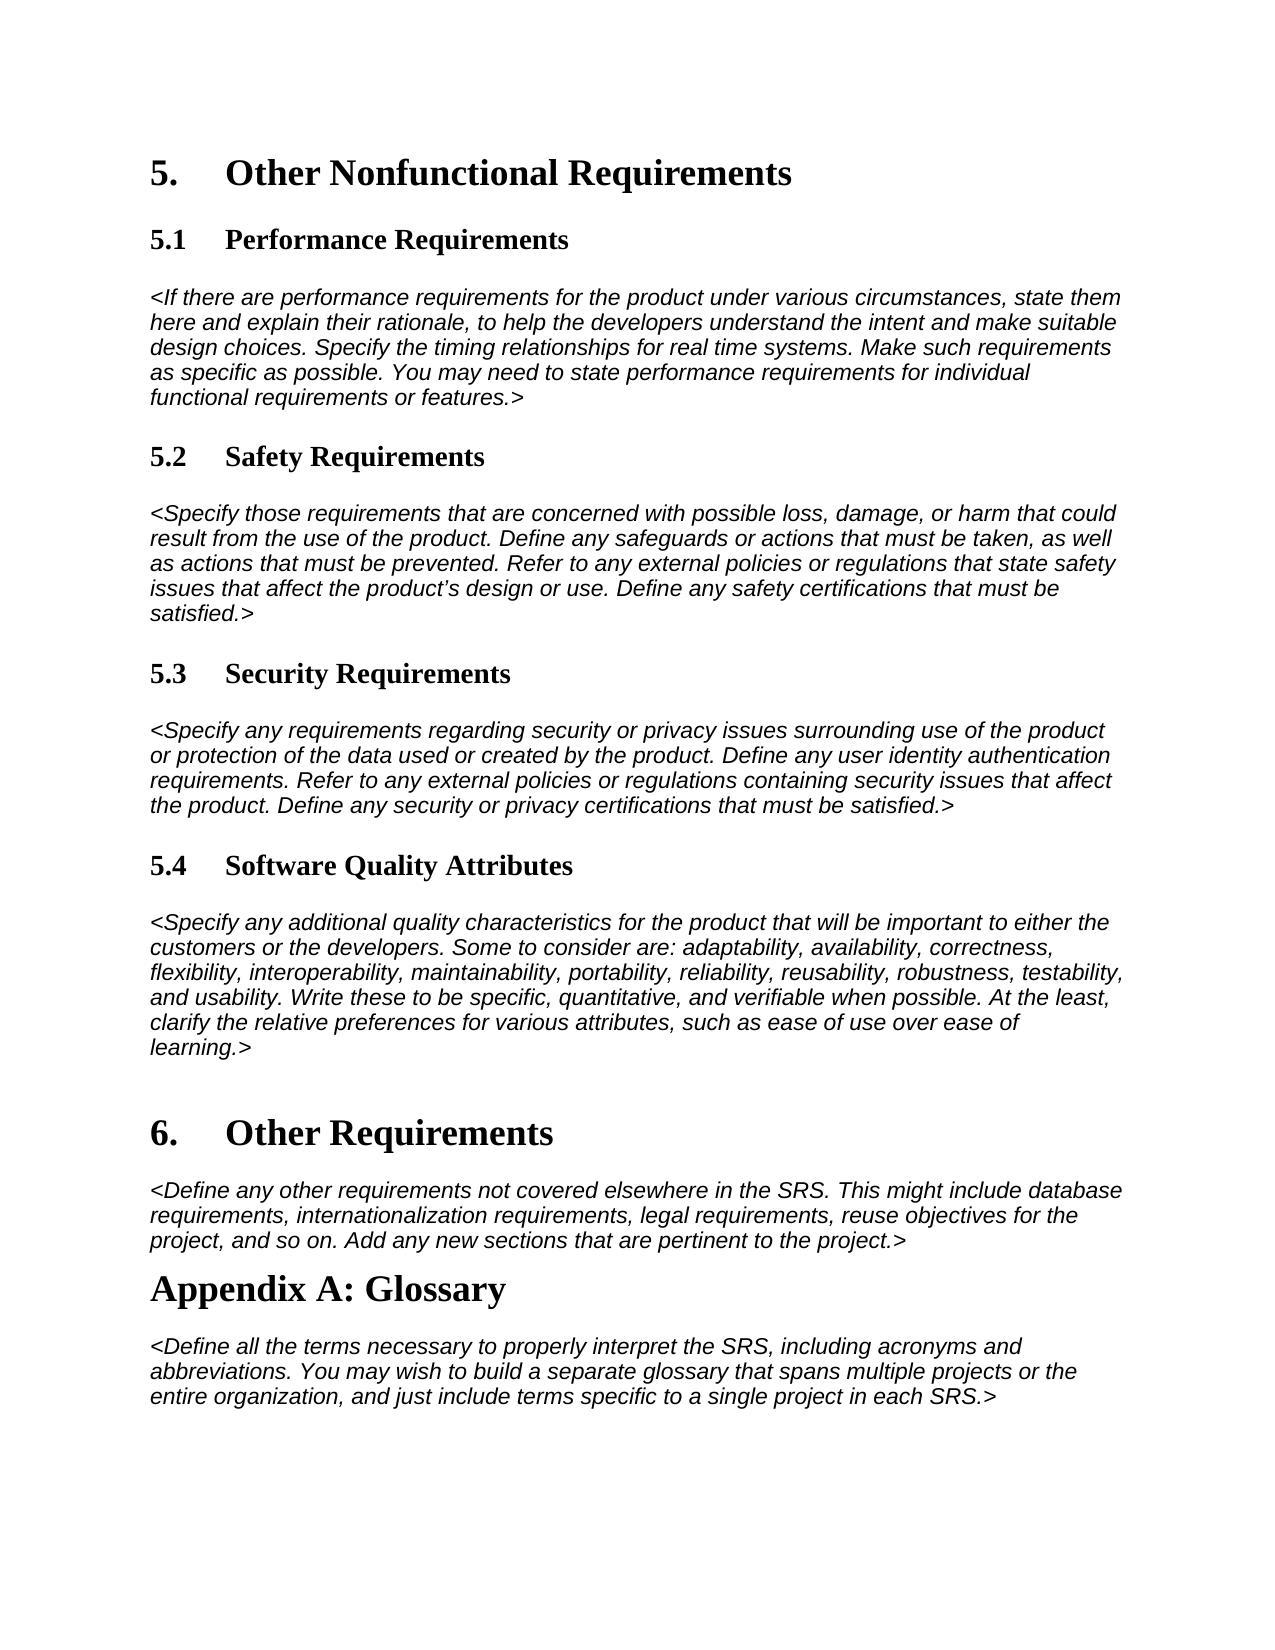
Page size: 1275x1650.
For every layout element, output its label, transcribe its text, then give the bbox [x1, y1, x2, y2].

subtitle Performance Requirements [150, 222, 1125, 256]
text Appendix A: Glossary [150, 1266, 1125, 1309]
text <Define any other requirements not covered elsewhere in the SRS. This might include database requirements, internationalization requirements, legal requirements, reuse objectives for the project, and so on. Add any new sections that are pertinent to the project.> [150, 1179, 1125, 1254]
text <Specify any additional quality characteristics for the product that will be important to either the customers or the developers. Some to consider are: adaptability, availability, correctness, flexibility, interoperability, maintainability, portability, reliability, reusability, robustness, testability, and usability. Write these to be specific, quantitative, and verifiable when possible. At the least, clarify the relative preferences for various attributes, such as ease of use over ease of learning.> [150, 911, 1125, 1061]
subtitle Software Quality Attributes [150, 848, 1125, 881]
text <Specify any requirements regarding security or privacy issues surrounding use of the product or protection of the data used or created by the product. Define any user identity authentication requirements. Refer to any external policies or regulations containing security issues that affect the product. Define any security or privacy certifications that must be satisfied.> [150, 719, 1125, 819]
subtitle Other Requirements [150, 1111, 1125, 1154]
subtitle Other Nonfunctional Requirements [150, 150, 1125, 193]
text <Specify those requirements that are concerned with possible loss, damage, or harm that could result from the use of the product. Define any safeguards or actions that must be taken, as well as actions that must be prevented. Refer to any external policies or regulations that state safety issues that affect the product’s design or use. Define any safety certifications that must be satisfied.> [150, 502, 1125, 627]
subtitle Security Requirements [150, 656, 1125, 689]
subtitle Safety Requirements [150, 439, 1125, 473]
text <If there are performance requirements for the product under various circumstances, state them here and explain their rationale, to help the developers understand the intent and make suitable design choices. Specify the timing relationships for real time systems. Make such requirements as specific as possible. You may need to state performance requirements for individual functional requirements or features.> [150, 285, 1125, 410]
text <Define all the terms necessary to properly interpret the SRS, including acronyms and abbreviations. You may wish to build a separate glossary that spans multiple projects or the entire organization, and just include terms specific to a single project in each SRS.> [150, 1334, 1125, 1409]
